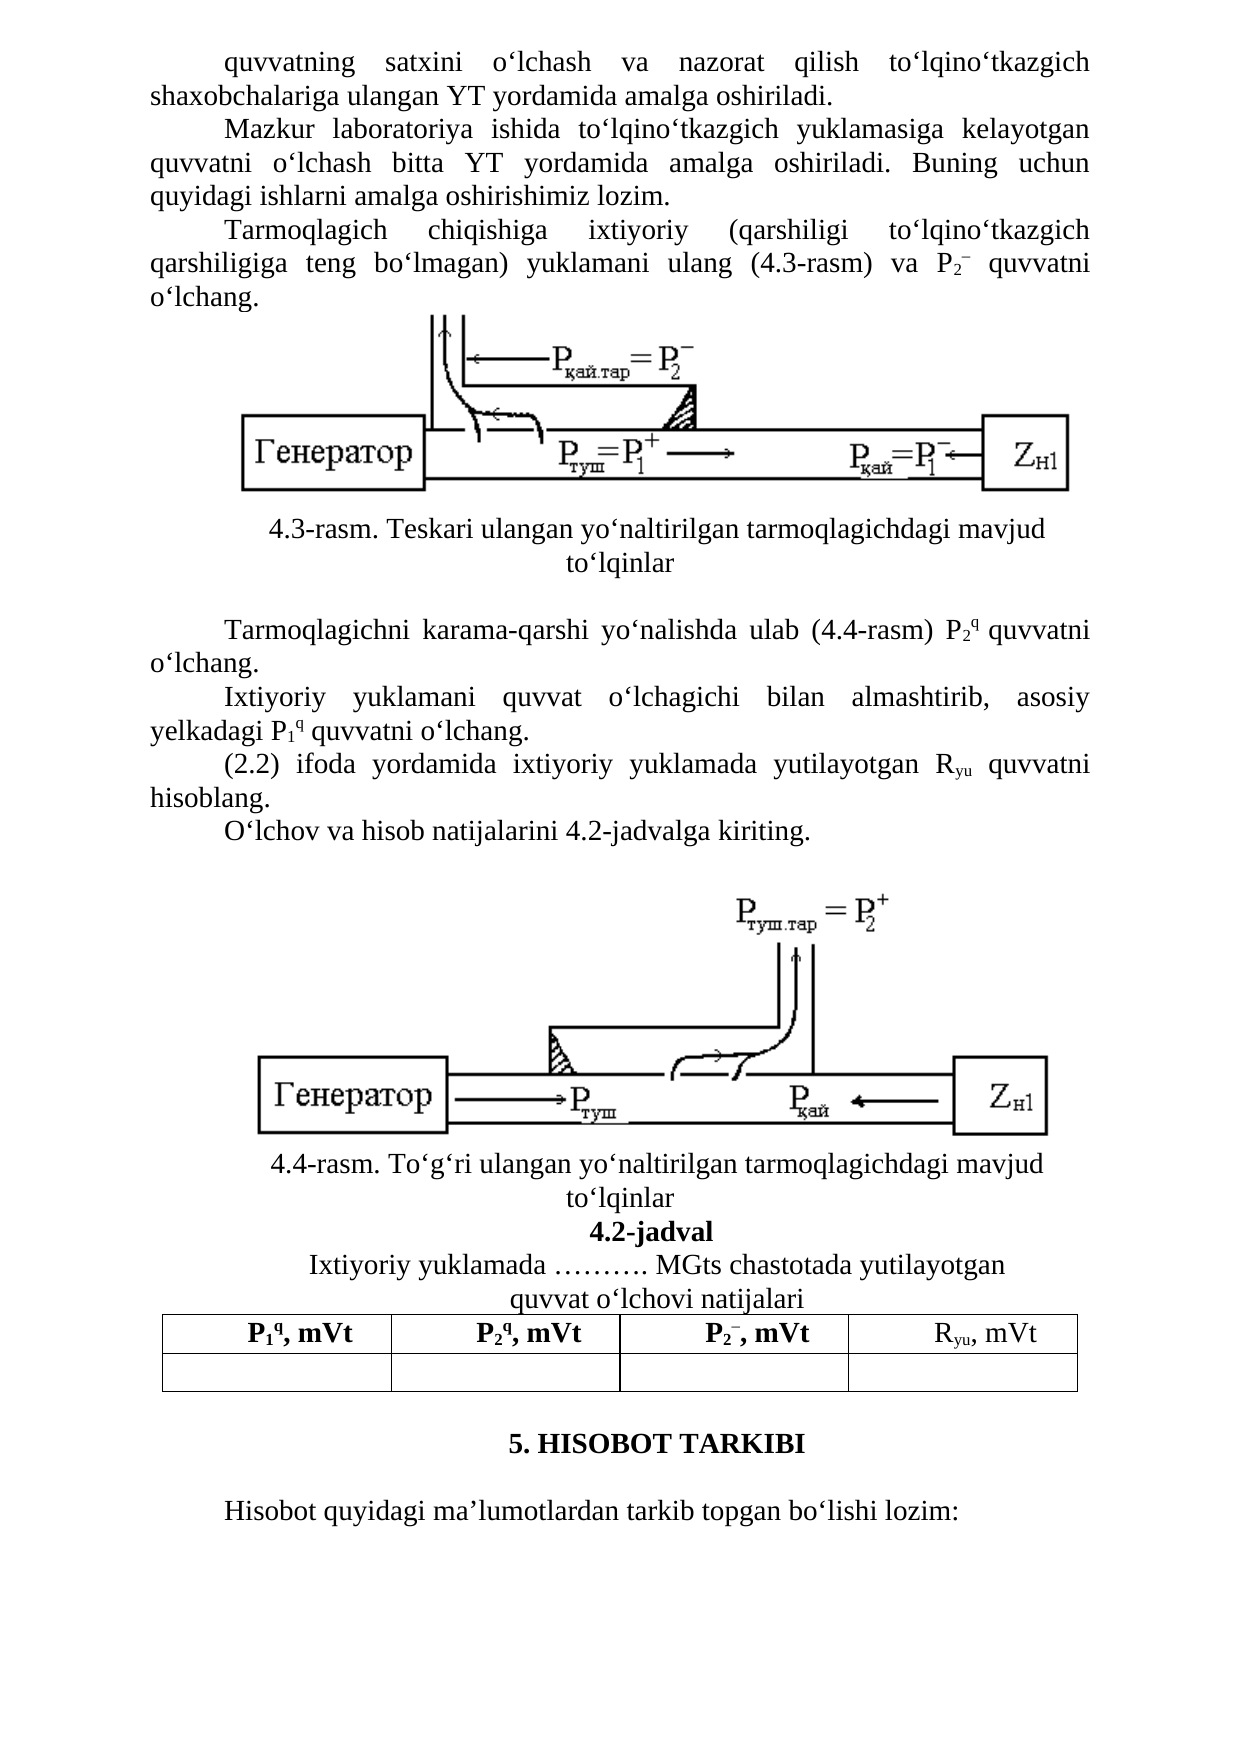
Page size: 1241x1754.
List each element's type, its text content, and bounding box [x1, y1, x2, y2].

text 4.3-rasm. Teskari ulangan yo‘naltirilgan tarmoqlagichdagi mavjud to‘lqinlar [150, 511, 1090, 578]
table_header P2q, mVt [392, 1315, 619, 1353]
text quvvat o‘lchovi natijalari [150, 1281, 1090, 1314]
subtitle 4.2-jadval [212, 1214, 1090, 1247]
table_header P2–, mVt [621, 1315, 848, 1353]
text Hisobot quyidagi ma’lumotlardan tarkib topgan bo‘lishi lozim: [150, 1493, 1090, 1526]
table_cell [392, 1354, 619, 1391]
picture [247, 880, 1067, 1147]
text Mazkur laboratoriya ishida to‘lqino‘tkazgich yuklamasiga kelayotgan quvvatni o‘lchash bitta YT yordamida amalga oshiriladi. Buning uchun quyidagi ishlarni amalga oshirishimiz lozim. [150, 111, 1090, 212]
text Ixtiyoriy yuklamada ………. MGts chastotada yutilayotgan [150, 1247, 1090, 1281]
text Tarmoqlagich chiqishiga ixtiyoriy (qarshiligi to‘lqino‘tkazgich qarshiligiga teng bo‘lmagan) yuklamani ulang (4.3-rasm) va P2– quvvatni o‘lchang. [150, 212, 1090, 313]
text O‘lchov va hisob natijalarini 4.2-jadvalga kiriting. [150, 813, 1090, 847]
text 5. HISOBOT TARKIBI [150, 1426, 1090, 1459]
picture [229, 312, 1085, 512]
table_header Ryu, mVt [849, 1315, 1077, 1353]
text 4.4-rasm. To‘g‘ri ulangan yo‘naltirilgan tarmoqlagichdagi mavjud to‘lqinlar [150, 1147, 1090, 1214]
table_header P1q, mVt [163, 1315, 391, 1353]
text Tarmoqlagichni karama-qarshi yo‘nalishda ulab (4.4-rasm) P2q quvvatni o‘lchang. [150, 612, 1090, 679]
table_cell [621, 1354, 848, 1391]
text (2.2) ifoda yordamida ixtiyoriy yuklamada yutilayotgan Ryu quvvatni hisoblang. [150, 746, 1090, 813]
text Ixtiyoriy yuklamani quvvat o‘lchagichi bilan almashtirib, asosiy yelkadagi P1q quvvatni o‘lchang. [150, 679, 1090, 746]
table_cell [849, 1354, 1077, 1391]
text quvvatning satxini o‘lchash va nazorat qilish to‘lqino‘tkazgich shaxobchalariga ulangan YT yordamida amalga oshiriladi. [150, 44, 1090, 111]
table_cell [163, 1354, 391, 1391]
